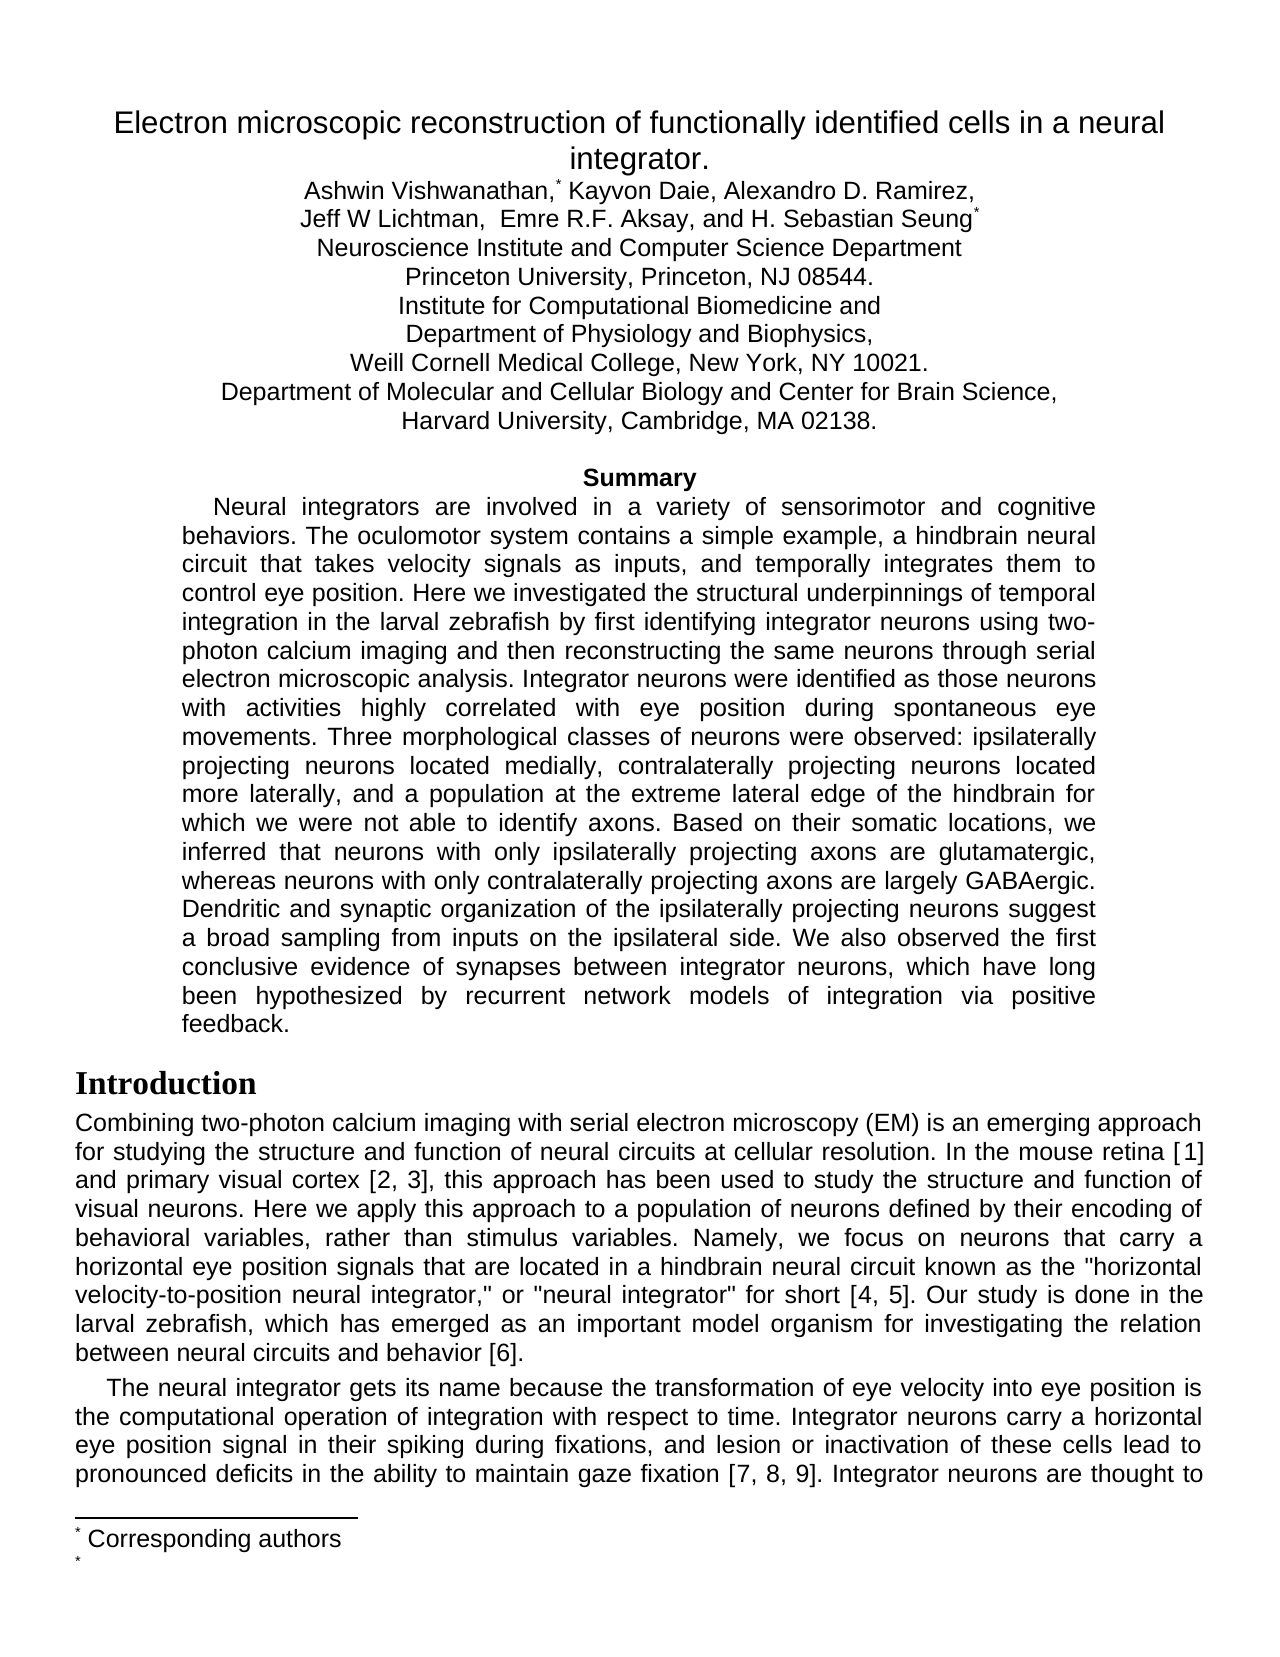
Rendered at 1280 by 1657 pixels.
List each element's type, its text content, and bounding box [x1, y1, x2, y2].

text Weill Cornell Medical College, New York, NY 10021. [75, 348, 1204, 377]
text Institute for Computational Biomedicine and [75, 291, 1204, 319]
text Jeff W Lichtman, Emre R.F. Aksay, and H. Sebastian Seung* [75, 204, 1204, 233]
text Summary [75, 463, 1204, 492]
text Department of Molecular and Cellular Biology and Center for Brain Science, [75, 377, 1204, 406]
text Ashwin Vishwanathan,* Kayvon Daie, Alexandro D. Ramirez, [75, 176, 1204, 204]
text Electron microscopic reconstruction of functionally identified cells in a neural integrator. [75, 104, 1204, 176]
text Princeton University, Princeton, NJ 08544. [75, 262, 1204, 291]
text Neural integrators are involved in a variety of sensorimotor and cognitive behaviors. The oculomotor system contains a simple example, a hindbrain neural circuit that takes velocity signals as inputs, and temporally integrates them to control eye position. Here we investigated the structural underpinnings of temporal integration in the larval zebrafish by first identifying integrator neurons using two-photon calcium imaging and then reconstructing the same neurons through serial electron microscopic analysis. Integrator neurons were identified as those neurons with activities highly correlated with eye position during spontaneous eye movements. Three morphological classes of neurons were observed: ipsilaterally projecting neurons located medially, contralaterally projecting neurons located more laterally, and a population at the extreme lateral edge of the hindbrain for which we were not able to identify axons. Based on their somatic locations, we inferred that neurons with only ipsilaterally projecting axons are glutamatergic, whereas neurons with only contralaterally projecting axons are largely GABAergic. Dendritic and synaptic organization of the ipsilaterally projecting neurons suggest a broad sampling from inputs on the ipsilateral side. We also observed the first conclusive evidence of synapses between integrator neurons, which have long been hypothesized by recurrent network models of integration via positive feedback. [182, 492, 1097, 1038]
subtitle Introduction [75, 1063, 1204, 1101]
text Harvard University, Cambridge, MA 02138. [75, 406, 1204, 434]
text Department of Physiology and Biophysics, [75, 319, 1204, 348]
text Neuroscience Institute and Computer Science Department [75, 233, 1204, 262]
